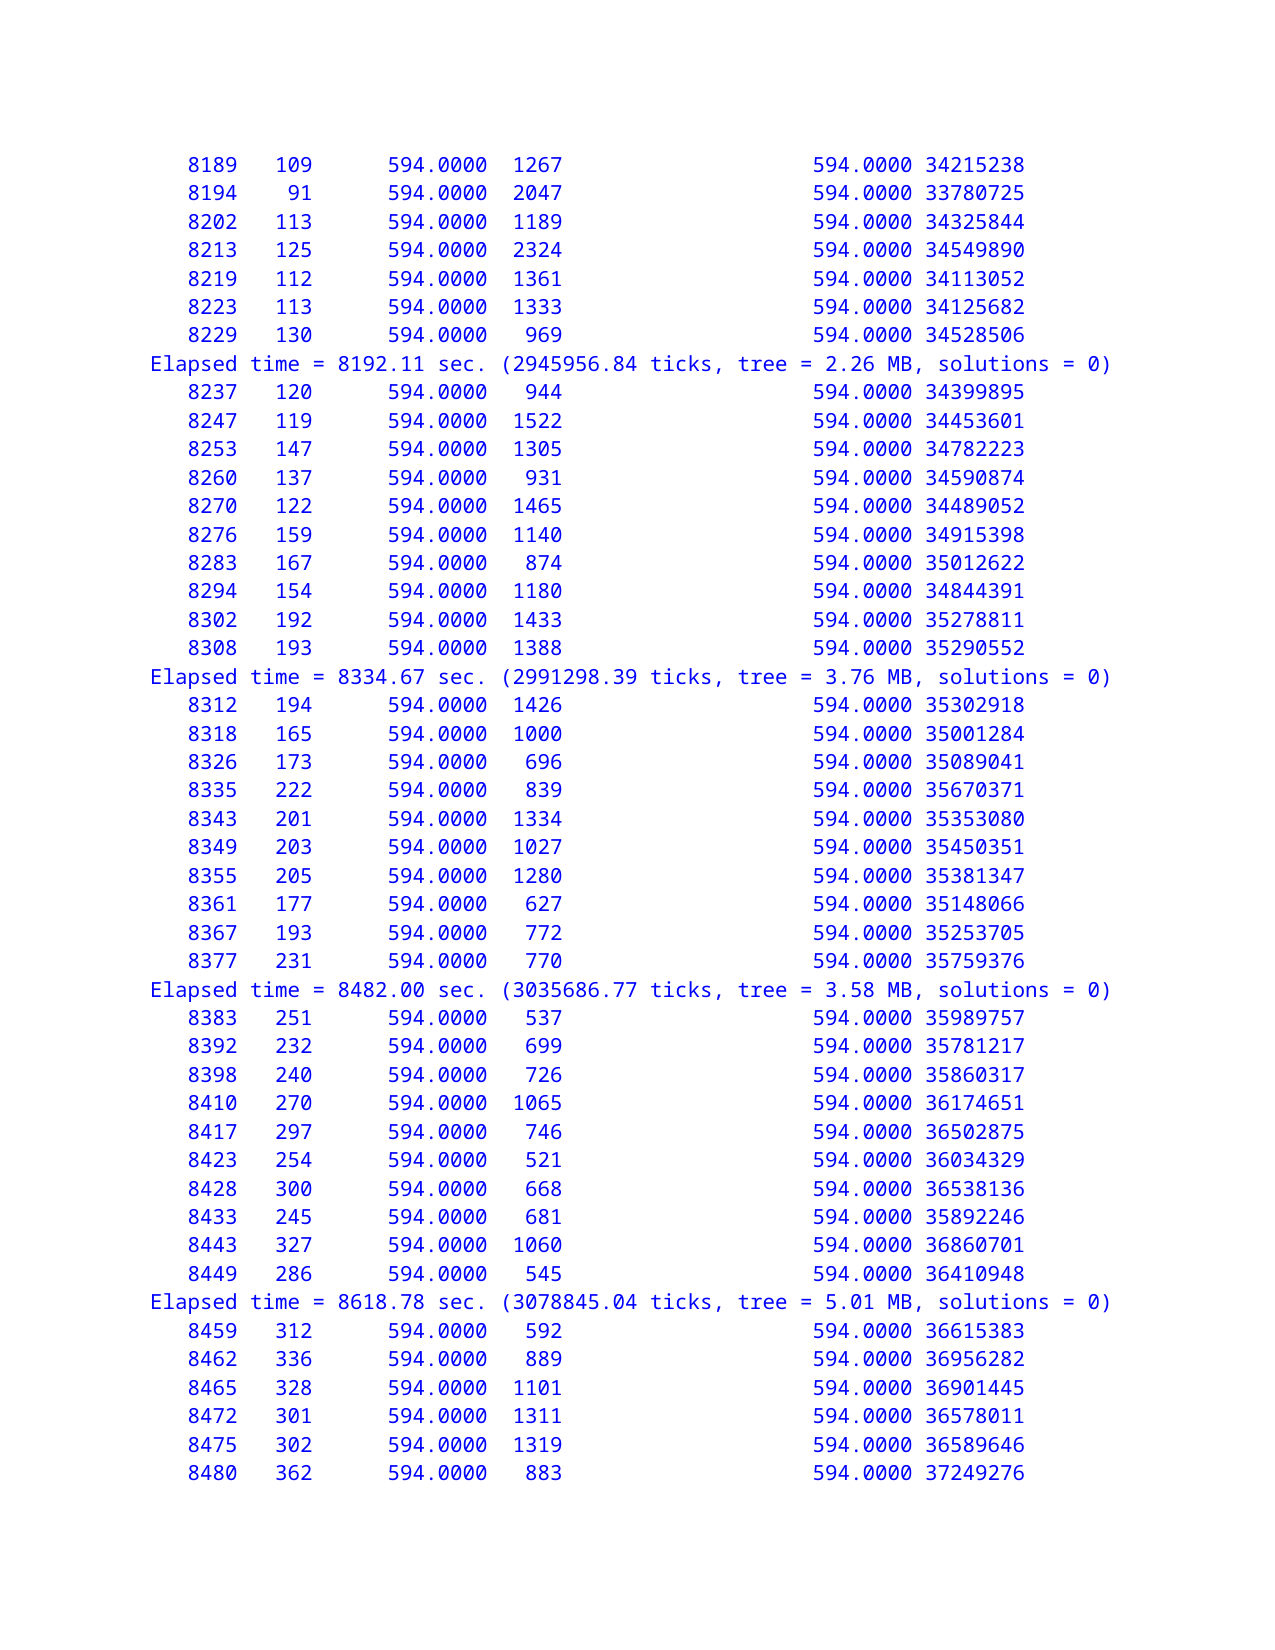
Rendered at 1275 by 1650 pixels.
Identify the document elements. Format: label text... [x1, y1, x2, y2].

text 8462 336 594.0000 889 594.0000 36956282 [150, 1344, 1125, 1373]
text 8335 222 594.0000 839 594.0000 35670371 [150, 776, 1125, 804]
text 8392 232 594.0000 699 594.0000 35781217 [150, 1032, 1125, 1060]
text 8270 122 594.0000 1465 594.0000 34489052 [150, 491, 1125, 520]
text 8383 251 594.0000 537 594.0000 35989757 [150, 1003, 1125, 1032]
text 8223 113 594.0000 1333 594.0000 34125682 [150, 292, 1125, 321]
text 8247 119 594.0000 1522 594.0000 34453601 [150, 406, 1125, 434]
text 8423 254 594.0000 521 594.0000 36034329 [150, 1145, 1125, 1174]
text 8194 91 594.0000 2047 594.0000 33780725 [150, 178, 1125, 207]
text 8472 301 594.0000 1311 594.0000 36578011 [150, 1401, 1125, 1430]
text 8465 328 594.0000 1101 594.0000 36901445 [150, 1373, 1125, 1401]
text 8189 109 594.0000 1267 594.0000 34215238 [150, 150, 1125, 178]
text 8367 193 594.0000 772 594.0000 35253705 [150, 918, 1125, 946]
text 8213 125 594.0000 2324 594.0000 34549890 [150, 235, 1125, 264]
text 8260 137 594.0000 931 594.0000 34590874 [150, 463, 1125, 491]
text 8302 192 594.0000 1433 594.0000 35278811 [150, 605, 1125, 633]
text 8343 201 594.0000 1334 594.0000 35353080 [150, 804, 1125, 832]
text 8283 167 594.0000 874 594.0000 35012622 [150, 548, 1125, 577]
text Elapsed time = 8482.00 sec. (3035686.77 ticks, tree = 3.58 MB, solutions = 0) [150, 975, 1125, 1003]
text 8475 302 594.0000 1319 594.0000 36589646 [150, 1430, 1125, 1458]
text 8219 112 594.0000 1361 594.0000 34113052 [150, 264, 1125, 292]
text 8410 270 594.0000 1065 594.0000 36174651 [150, 1088, 1125, 1117]
text Elapsed time = 8192.11 sec. (2945956.84 ticks, tree = 2.26 MB, solutions = 0) [150, 349, 1125, 377]
text 8449 286 594.0000 545 594.0000 36410948 [150, 1259, 1125, 1287]
text 8349 203 594.0000 1027 594.0000 35450351 [150, 832, 1125, 861]
text Elapsed time = 8618.78 sec. (3078845.04 ticks, tree = 5.01 MB, solutions = 0) [150, 1287, 1125, 1316]
text 8229 130 594.0000 969 594.0000 34528506 [150, 321, 1125, 349]
text 8202 113 594.0000 1189 594.0000 34325844 [150, 207, 1125, 235]
text 8459 312 594.0000 592 594.0000 36615383 [150, 1316, 1125, 1344]
text 8318 165 594.0000 1000 594.0000 35001284 [150, 719, 1125, 747]
text 8433 245 594.0000 681 594.0000 35892246 [150, 1202, 1125, 1231]
text 8326 173 594.0000 696 594.0000 35089041 [150, 747, 1125, 776]
text 8417 297 594.0000 746 594.0000 36502875 [150, 1117, 1125, 1145]
text 8428 300 594.0000 668 594.0000 36538136 [150, 1174, 1125, 1202]
text 8361 177 594.0000 627 594.0000 35148066 [150, 889, 1125, 918]
text 8312 194 594.0000 1426 594.0000 35302918 [150, 690, 1125, 719]
text 8480 362 594.0000 883 594.0000 37249276 [150, 1458, 1125, 1487]
text 8355 205 594.0000 1280 594.0000 35381347 [150, 861, 1125, 889]
text 8237 120 594.0000 944 594.0000 34399895 [150, 377, 1125, 406]
text 8294 154 594.0000 1180 594.0000 34844391 [150, 577, 1125, 605]
text 8308 193 594.0000 1388 594.0000 35290552 [150, 633, 1125, 662]
text 8276 159 594.0000 1140 594.0000 34915398 [150, 520, 1125, 548]
text 8377 231 594.0000 770 594.0000 35759376 [150, 946, 1125, 975]
text 8398 240 594.0000 726 594.0000 35860317 [150, 1060, 1125, 1088]
text Elapsed time = 8334.67 sec. (2991298.39 ticks, tree = 3.76 MB, solutions = 0) [150, 662, 1125, 690]
text 8443 327 594.0000 1060 594.0000 36860701 [150, 1231, 1125, 1259]
text 8253 147 594.0000 1305 594.0000 34782223 [150, 434, 1125, 463]
